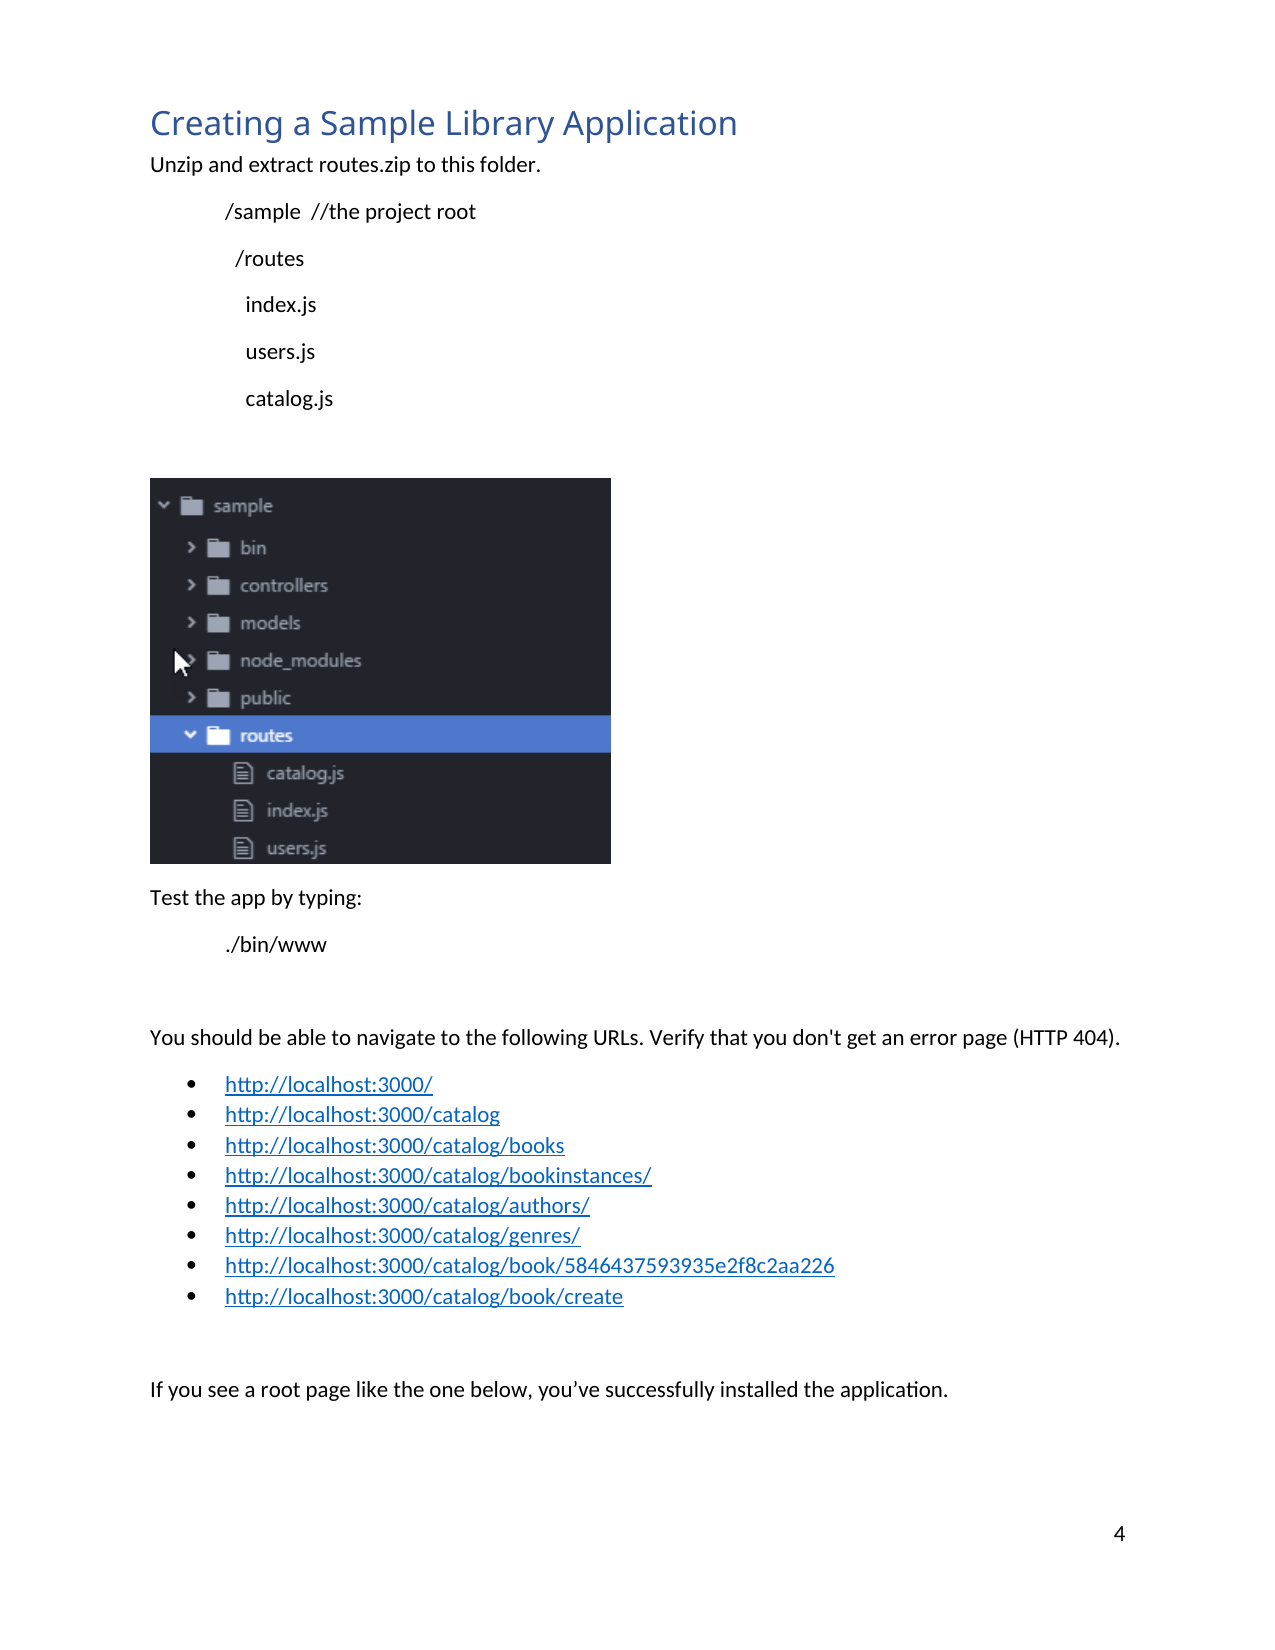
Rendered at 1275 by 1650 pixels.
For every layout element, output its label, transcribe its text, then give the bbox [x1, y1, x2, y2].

list http://localhost:3000/catalog/genres/ [187, 1221, 1125, 1249]
list http://localhost:3000/catalog/book/5846437593935e2f8c2aa226 [187, 1252, 1125, 1279]
list http://localhost:3000/ [187, 1070, 1125, 1098]
list http://localhost:3000/catalog/authors/ [187, 1191, 1125, 1219]
text ./bin/www [150, 930, 1125, 958]
text users.js [225, 337, 1125, 366]
list http://localhost:3000/catalog [187, 1101, 1125, 1128]
text /sample //the project root [225, 197, 1125, 225]
list http://localhost:3000/catalog/books [187, 1131, 1125, 1159]
text index.js [225, 291, 1125, 319]
text You should be able to navigate to the following URLs. Verify that you don't get an error page (HTTP 404). [150, 1023, 1125, 1051]
text catalog.js [225, 384, 1125, 412]
text If you see a root page like the one below, you’ve successfully installed the application. [150, 1376, 1125, 1403]
text Unzip and extract routes.zip to this folder. [150, 150, 1125, 178]
list http://localhost:3000/catalog/book/create [187, 1282, 1125, 1310]
text Test the app by typing: [150, 883, 1125, 911]
text /routes [225, 244, 1125, 272]
picture [150, 478, 611, 864]
list http://localhost:3000/catalog/bookinstances/ [187, 1161, 1125, 1189]
